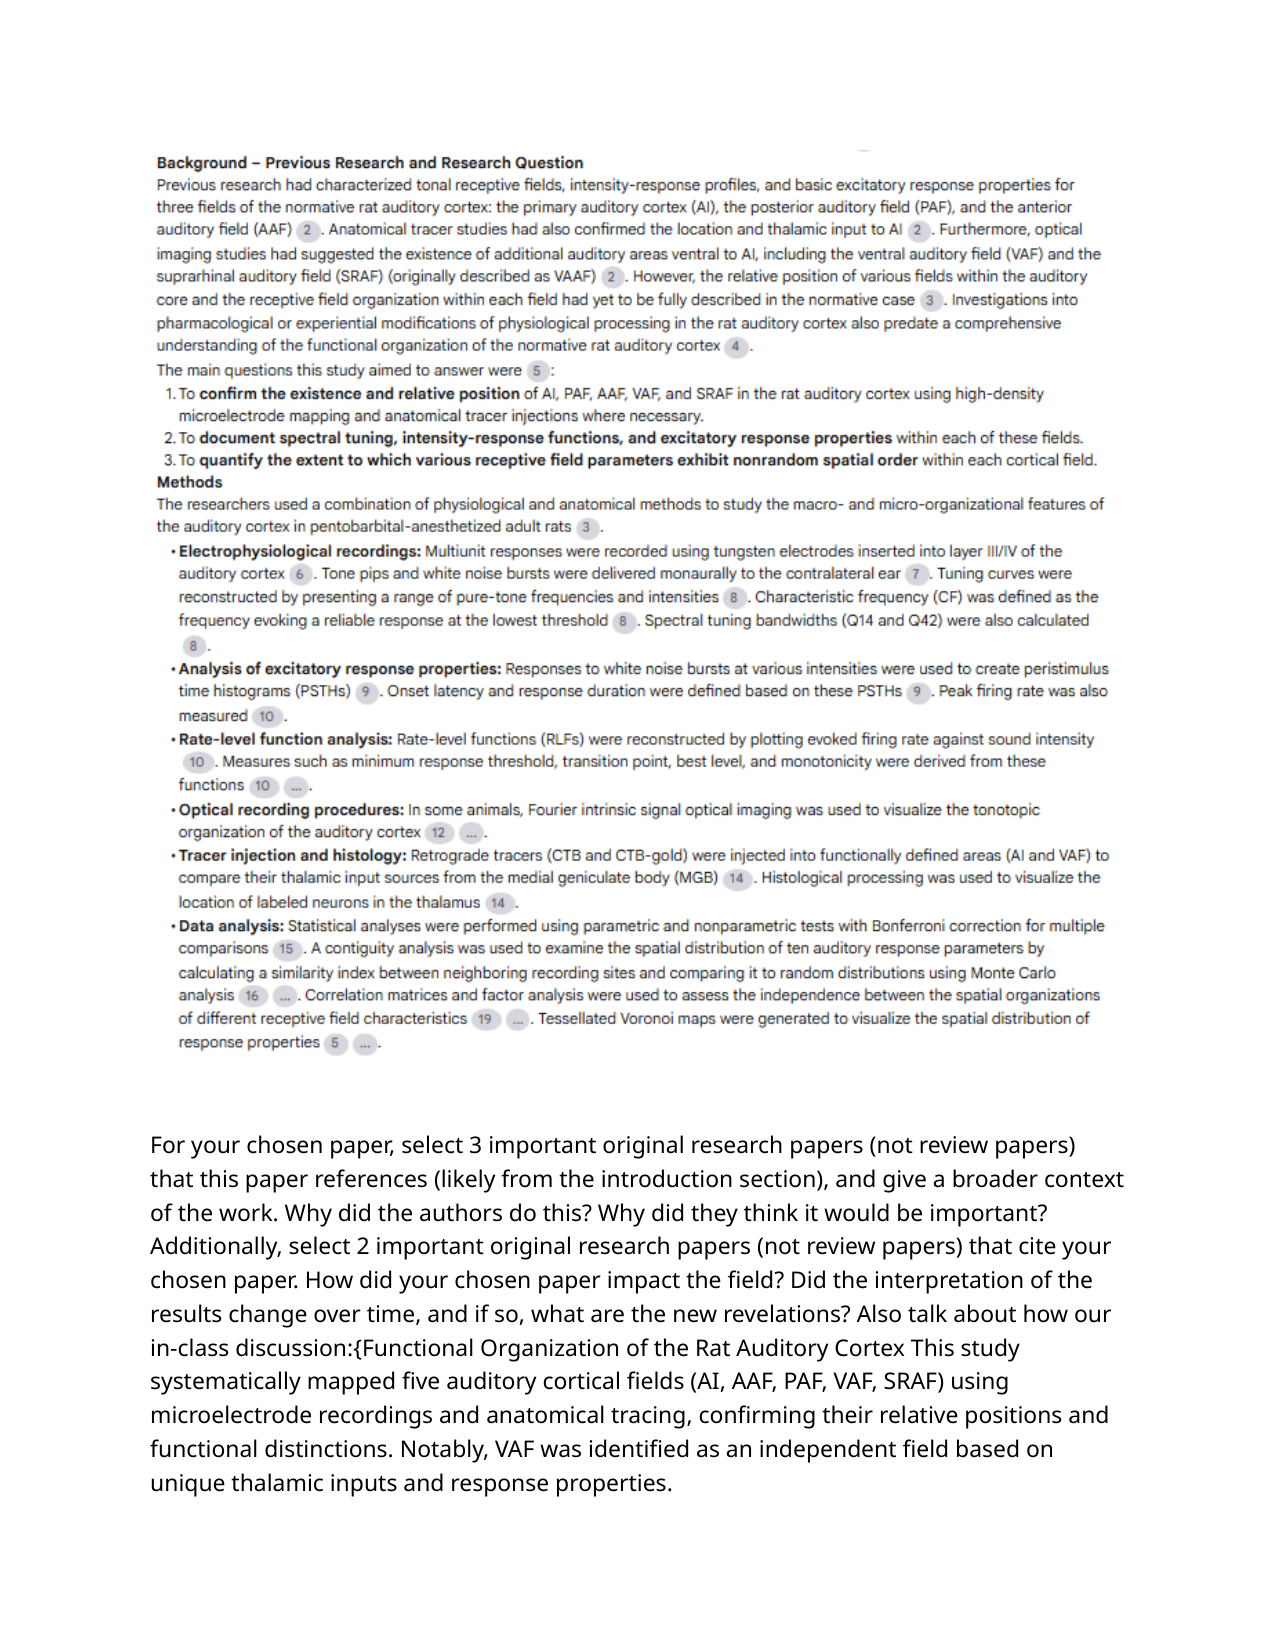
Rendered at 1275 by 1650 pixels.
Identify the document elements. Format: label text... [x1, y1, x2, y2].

text For your chosen paper, select 3 important original research papers (not review papers) that this paper references (likely from the introduction section), and give a broader context of the work. Why did the authors do this? Why did they think it would be important? Additionally, select 2 important original research papers (not review papers) that cite your chosen paper. How did your chosen paper impact the field? Did the interpretation of the results change over time, and if so, what are the new revelations? Also talk about how our in-class discussion:{Functional Organization of the Rat Auditory Cortex This study systematically mapped five auditory cortical fields (AI, AAF, PAF, VAF, SRAF) using microelectrode recordings and anatomical tracing, confirming their relative positions and functional distinctions. Notably, VAF was identified as an independent field based on unique thalamic inputs and response properties. [150, 1129, 1125, 1498]
picture [150, 150, 1125, 1060]
